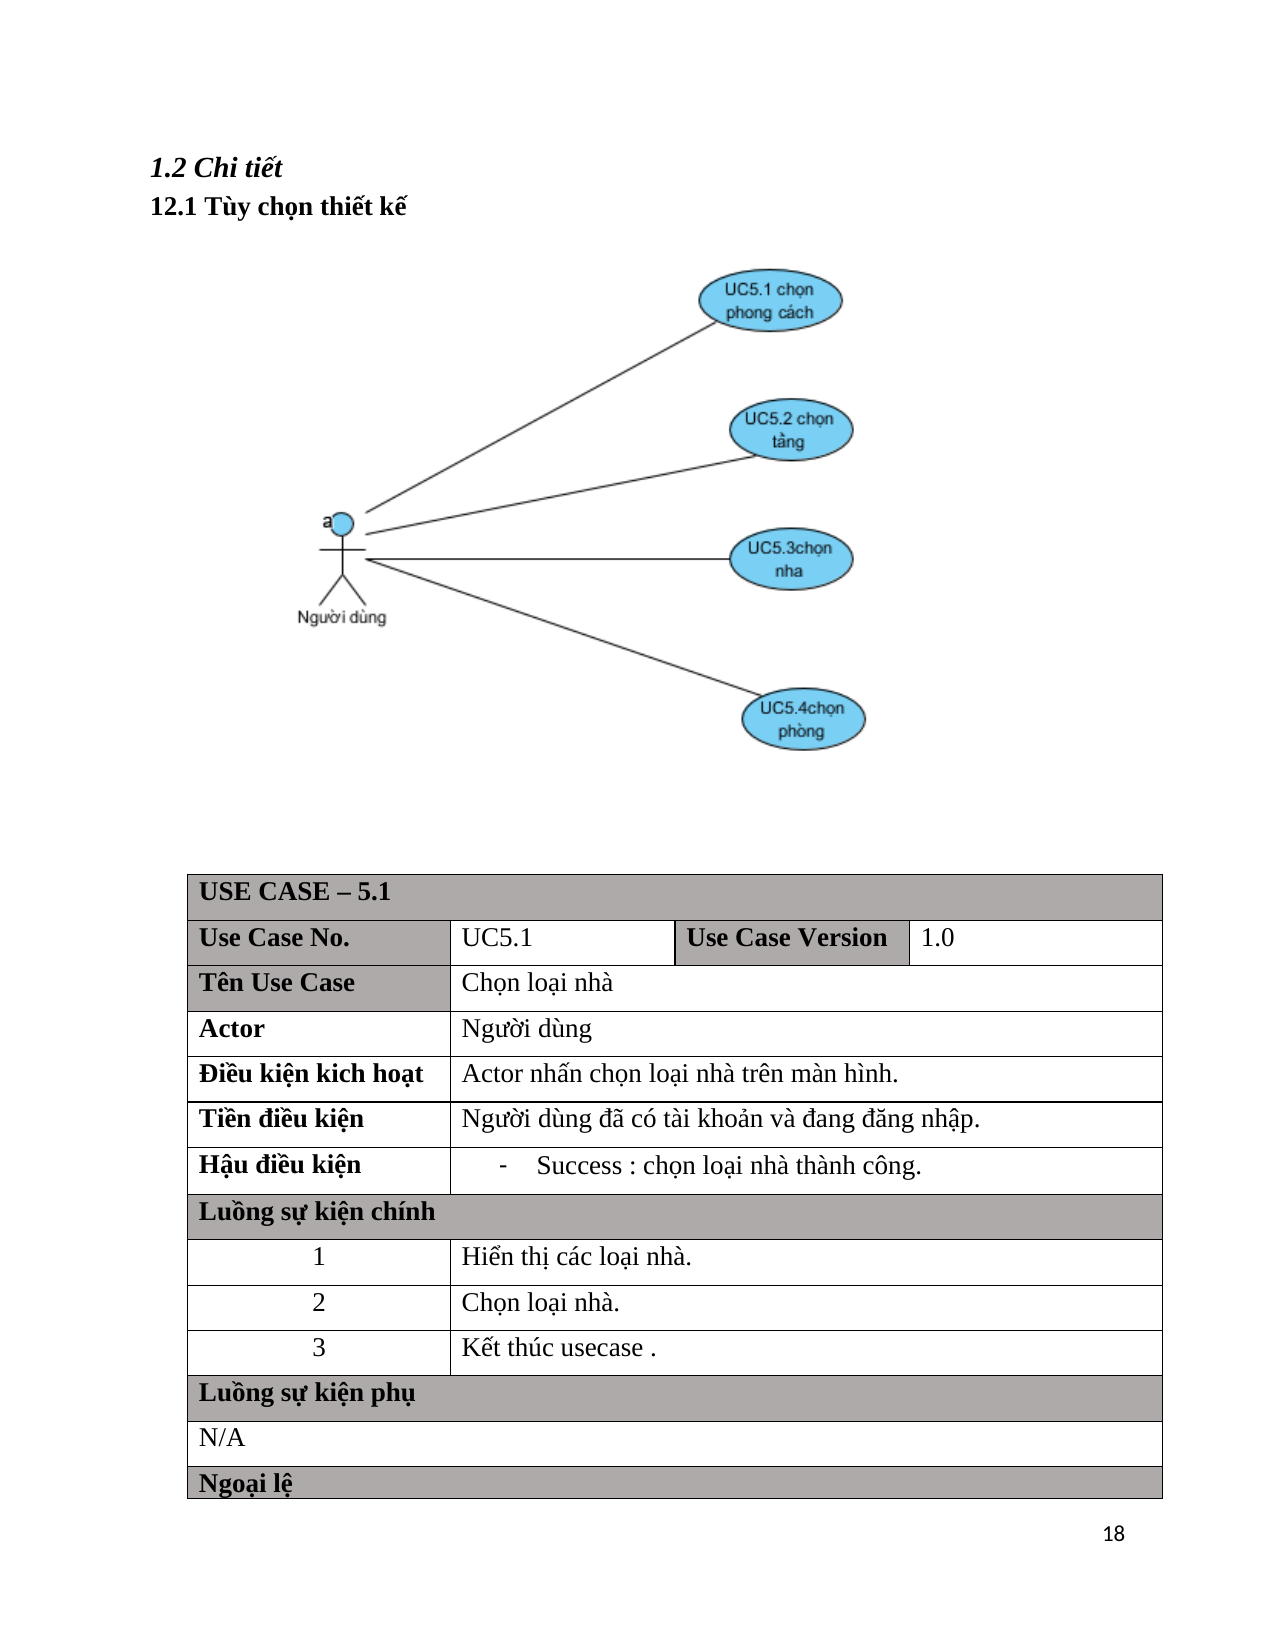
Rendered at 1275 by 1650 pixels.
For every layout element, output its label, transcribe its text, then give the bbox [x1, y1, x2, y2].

table_cell Luồng sự kiện chính [188, 1195, 1162, 1239]
table_cell Hậu điều kiện [188, 1148, 450, 1194]
table_cell 1 [188, 1240, 450, 1284]
picture [150, 223, 1125, 811]
subtitle 12.1 Tùy chọn thiết kế [150, 190, 1125, 221]
table_cell Người dùng đã có tài khoản và đang đăng nhập. [451, 1103, 1162, 1147]
table_cell Người dùng [451, 1012, 1162, 1056]
table_cell 1.0 [910, 921, 1162, 965]
table_cell Use Case Version [676, 921, 909, 965]
table_cell Use Case No. [188, 921, 450, 965]
table_cell Tên Use Case [188, 966, 450, 1011]
table_cell UC5.1 [451, 921, 674, 965]
table_cell Hiển thị các loại nhà. [451, 1240, 1162, 1284]
table_cell N/A [188, 1422, 1162, 1466]
table_cell Chọn loại nhà. [451, 1286, 1162, 1330]
table_cell Kết thúc usecase . [451, 1331, 1162, 1375]
table_cell Chọn loại nhà [451, 966, 1162, 1011]
table_cell Ngoại lệ [188, 1467, 1162, 1498]
table_cell Luồng sự kiện phụ [188, 1376, 1162, 1421]
table_cell Điều kiện kich hoạt [188, 1057, 450, 1101]
subtitle 1.2 Chi tiết [150, 150, 1125, 183]
table_cell Tiền điều kiện [188, 1103, 450, 1147]
table_cell Success : chọn loại nhà thành công. [451, 1148, 1162, 1194]
table_cell Actor nhấn chọn loại nhà trên màn hình. [451, 1057, 1162, 1101]
table_header USE CASE – 5.1 [188, 875, 1162, 920]
table_cell 2 [188, 1286, 450, 1330]
table_cell Actor [188, 1012, 450, 1056]
table_cell 3 [188, 1331, 450, 1375]
